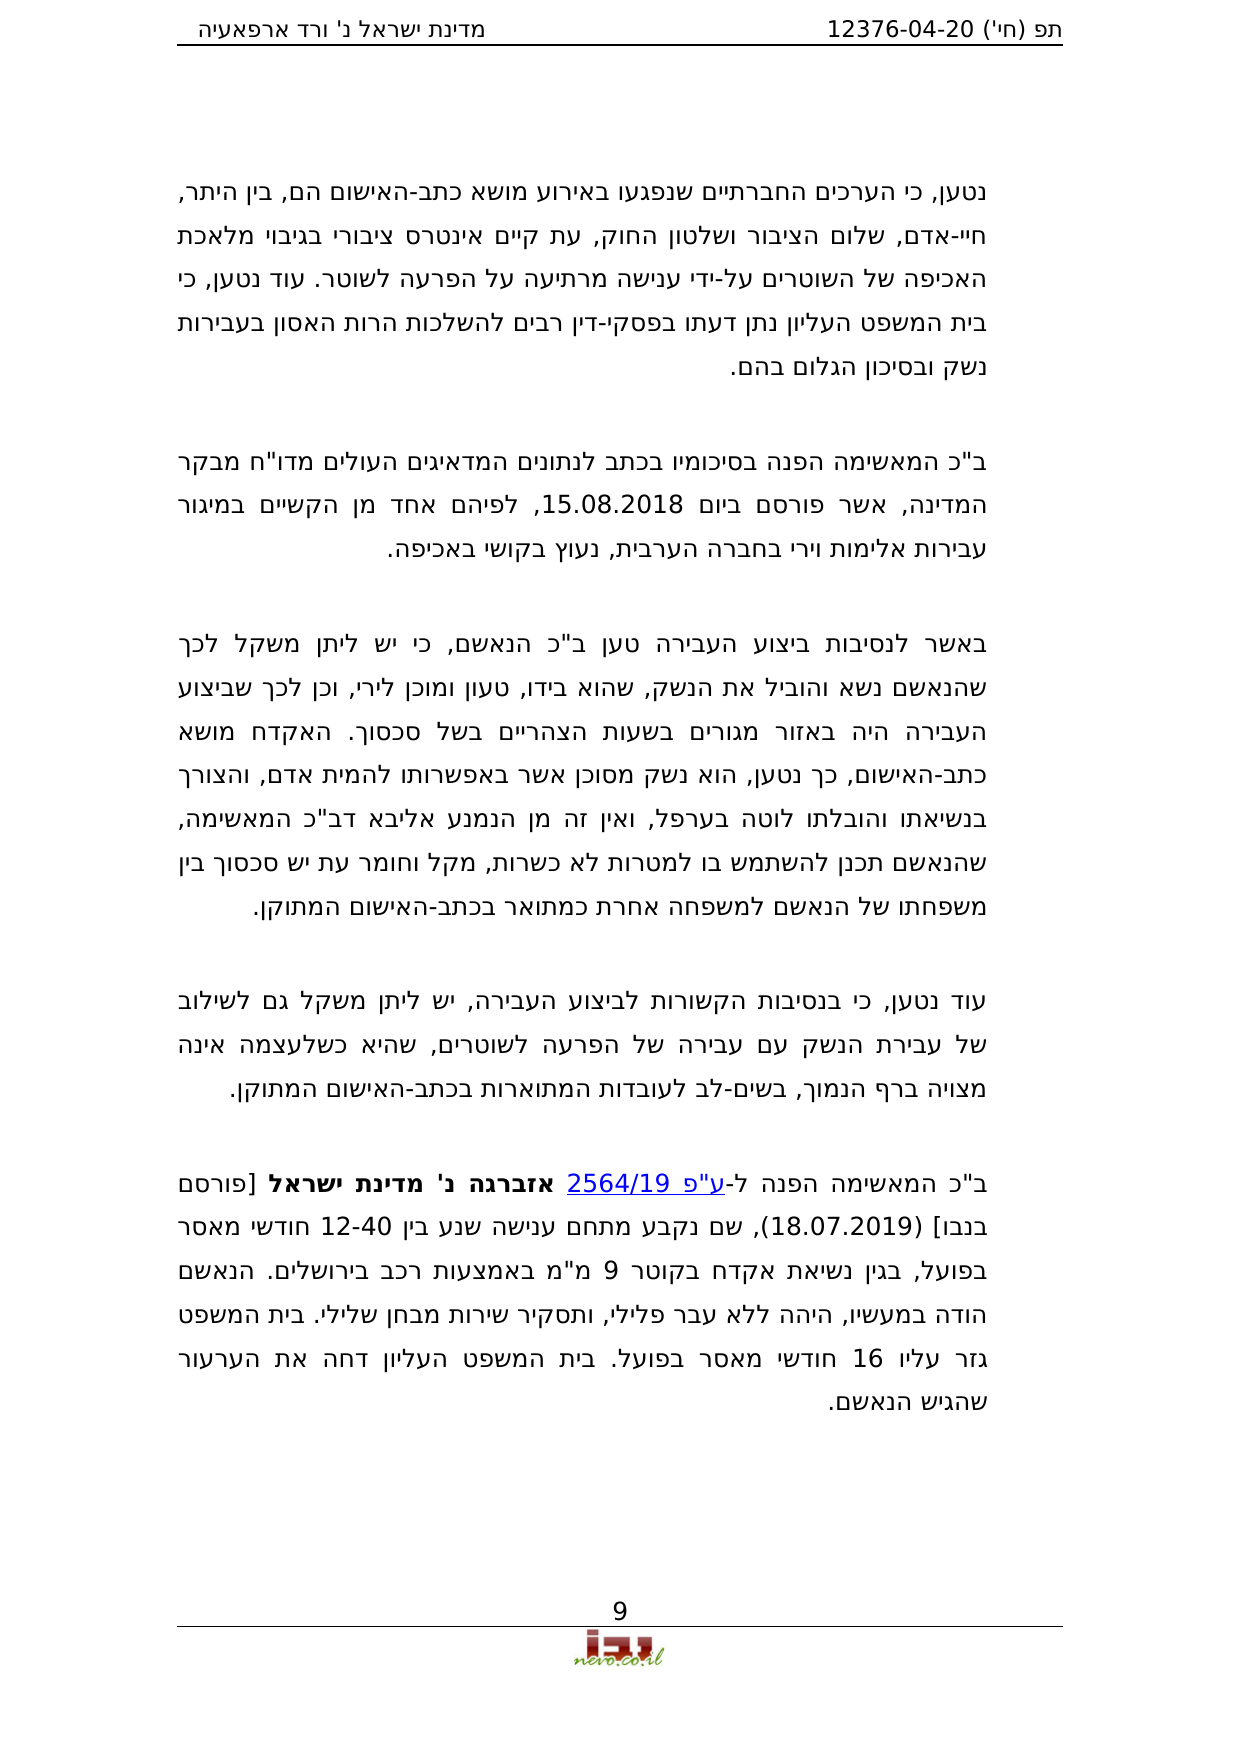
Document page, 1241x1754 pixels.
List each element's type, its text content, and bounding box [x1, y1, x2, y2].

text באשר לנסיבות ביצוע העבירה טען ב"כ הנאשם, כי יש ליתן משקל לכך שהנאשם נשא והוביל את הנשק, שהוא בידו, טעון ומוכן לירי, וכן לכך שביצוע העבירה היה באזור מגורים בשעות הצהריים בשל סכסוך. האקדח מושא כתב-האישום, כך נטען, הוא נשק מסוכן אשר באפשרותו להמית אדם, והצורך בנשיאתו והובלתו לוטה בערפל, ואין זה מן הנמנע אליבא דב"כ המאשימה, שהנאשם תכנן להשתמש בו למטרות לא כשרות, מקל וחומר עת יש סכסוך בין משפחתו של הנאשם למשפחה אחרת כמתואר בכתב-האישום המתוקן. [177, 629, 1063, 921]
text ב"כ המאשימה הפנה בסיכומיו בכתב לנתונים המדאיגים העולים מדו"ח מבקר המדינה, אשר פורסם ביום 15.08.2018, לפיהם אחד מן הקשיים במיגור עבירות אלימות וירי בחברה הערבית, נעוץ בקושי באכיפה. [177, 447, 1063, 564]
text עוד נטען, כי בנסיבות הקשורות לביצוע העבירה, יש ליתן משקל גם לשילוב של עבירת הנשק עם עבירה של הפרעה לשוטרים, שהיא כשלעצמה אינה מצויה ברף הנמוך, בשים-לב לעובדות המתוארות בכתב-האישום המתוקן. [177, 987, 1063, 1103]
text נטען, כי הערכים החברתיים שנפגעו באירוע מושא כתב-האישום הם, בין היתר, חיי-אדם, שלום הציבור ושלטון החוק, עת קיים אינטרס ציבורי בגיבוי מלאכת האכיפה של השוטרים על-ידי ענישה מרתיעה על הפרעה לשוטר. עוד נטען, כי בית המשפט העליון נתן דעתו בפסקי-דין רבים להשלכות הרות האסון בעבירות נשק ובסיכון הגלום בהם. [177, 177, 1063, 381]
picture [574, 1629, 666, 1667]
text ב"כ המאשימה הפנה ל-ע"פ 2564/19 אזברגה נ' מדינת ישראל [פורסם בנבו] (18.07.2019), שם נקבע מתחם ענישה שנע בין 12-40 חודשי מאסר בפועל, בגין נשיאת אקדח בקוטר 9 מ"מ באמצעות רכב בירושלים. הנאשם הודה במעשיו, היהה ללא עבר פלילי, ותסקיר שירות מבחן שלילי. בית המשפט גזר עליו 16 חודשי מאסר בפועל. בית המשפט העליון דחה את הערעור שהגיש הנאשם. [177, 1169, 988, 1417]
